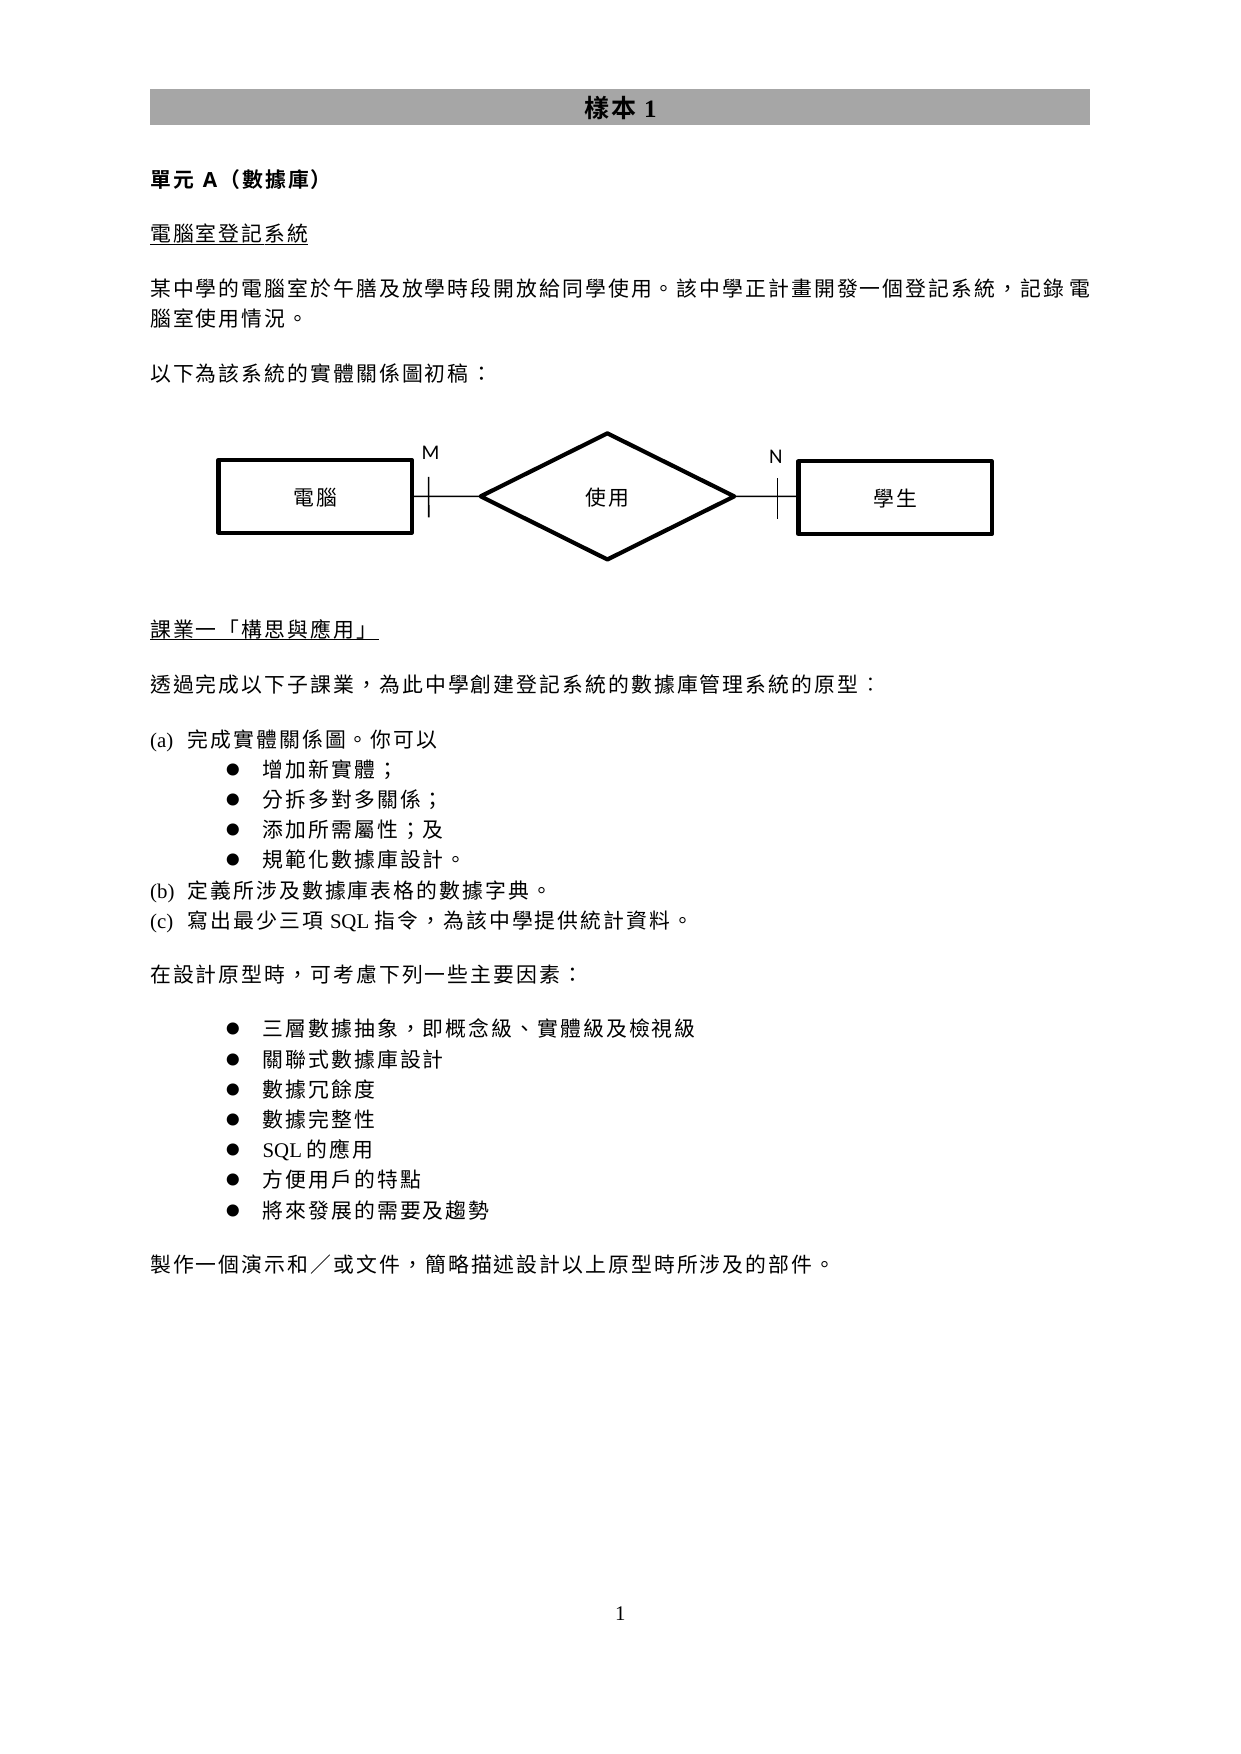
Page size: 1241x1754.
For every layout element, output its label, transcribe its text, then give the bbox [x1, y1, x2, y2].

text 製作一個演示和／或文件，簡略描述設計以上原型時所涉及的部件。 [150, 1248, 1090, 1278]
text 在設計原型時，可考慮下列一些主要因素： [150, 958, 1090, 988]
text 課業一「構思與應用」 [150, 613, 1090, 643]
list 規範化數據庫設計。 [225, 844, 1090, 874]
list 分拆多對多關係； [225, 783, 1090, 813]
list 關聯式數據庫設計 [225, 1043, 1090, 1073]
list 完成實體關係圖。你可以 [150, 723, 1090, 753]
list 方便用戶的特點 [225, 1164, 1090, 1194]
list 數據完整性 [225, 1103, 1090, 1133]
text 電腦室登記系統 [150, 218, 1090, 248]
list SQL 的應用 [225, 1133, 1090, 1164]
text 某中學的電腦室於午膳及放學時段開放給同學使用。該中學正計畫開發一個登記系統，記錄電腦室使用情況。 [150, 272, 1090, 332]
text 單元 A（數據庫） [150, 163, 1090, 193]
list 數據冗餘度 [225, 1073, 1090, 1103]
list 增加新實體； [225, 753, 1090, 783]
list 添加所需屬性；及 [225, 813, 1090, 844]
list 三層數據抽象，即概念級、實體級及檢視級 [225, 1013, 1090, 1043]
list 定義所涉及數據庫表格的數據字典。 [150, 874, 1090, 904]
text 透過完成以下子課業，為此中學創建登記系統的數據庫管理系統的原型︰ [150, 668, 1090, 699]
list 將來發展的需要及趨勢 [225, 1194, 1090, 1224]
text 以下為該系統的實體關係圖初稿： [150, 358, 1090, 388]
list 寫出最少三項 SQL 指令，為該中學提供統計資料。 [150, 904, 1090, 934]
